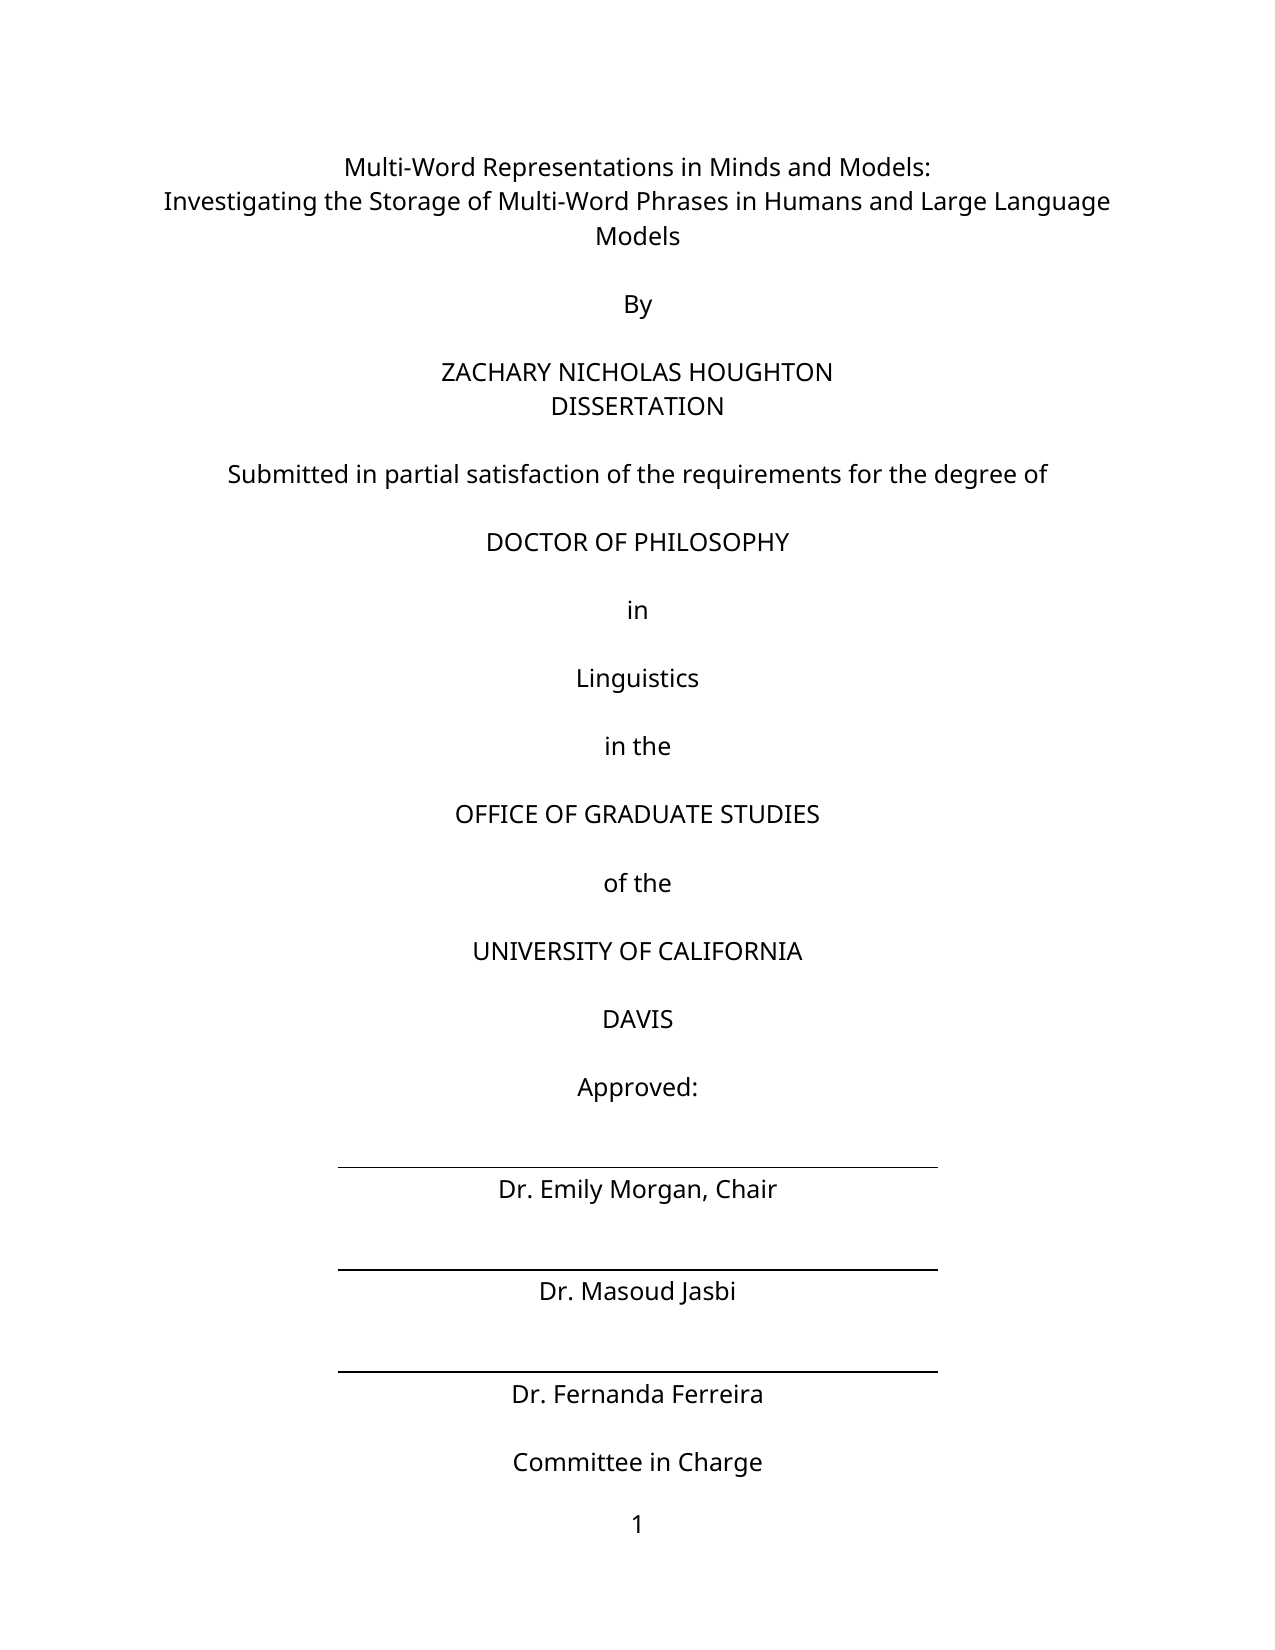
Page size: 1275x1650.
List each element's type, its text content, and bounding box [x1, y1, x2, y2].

title Dr. Emily Morgan, Chair [150, 1172, 1125, 1206]
title Committee in Charge [150, 1444, 1125, 1478]
title DAVIS [150, 1002, 1125, 1036]
title OFFICE OF GRADUATE STUDIES [150, 797, 1125, 831]
title of the [150, 865, 1125, 899]
title By [150, 286, 1125, 320]
title in the [150, 729, 1125, 763]
title Investigating the Storage of Multi-Word Phrases in Humans and Large Language Models [150, 184, 1125, 252]
title UNIVERSITY OF CALIFORNIA [150, 933, 1125, 967]
title Submitted in partial satisfaction of the requirements for the degree of [150, 457, 1125, 491]
title in [150, 593, 1125, 627]
title Approved: [150, 1070, 1125, 1104]
